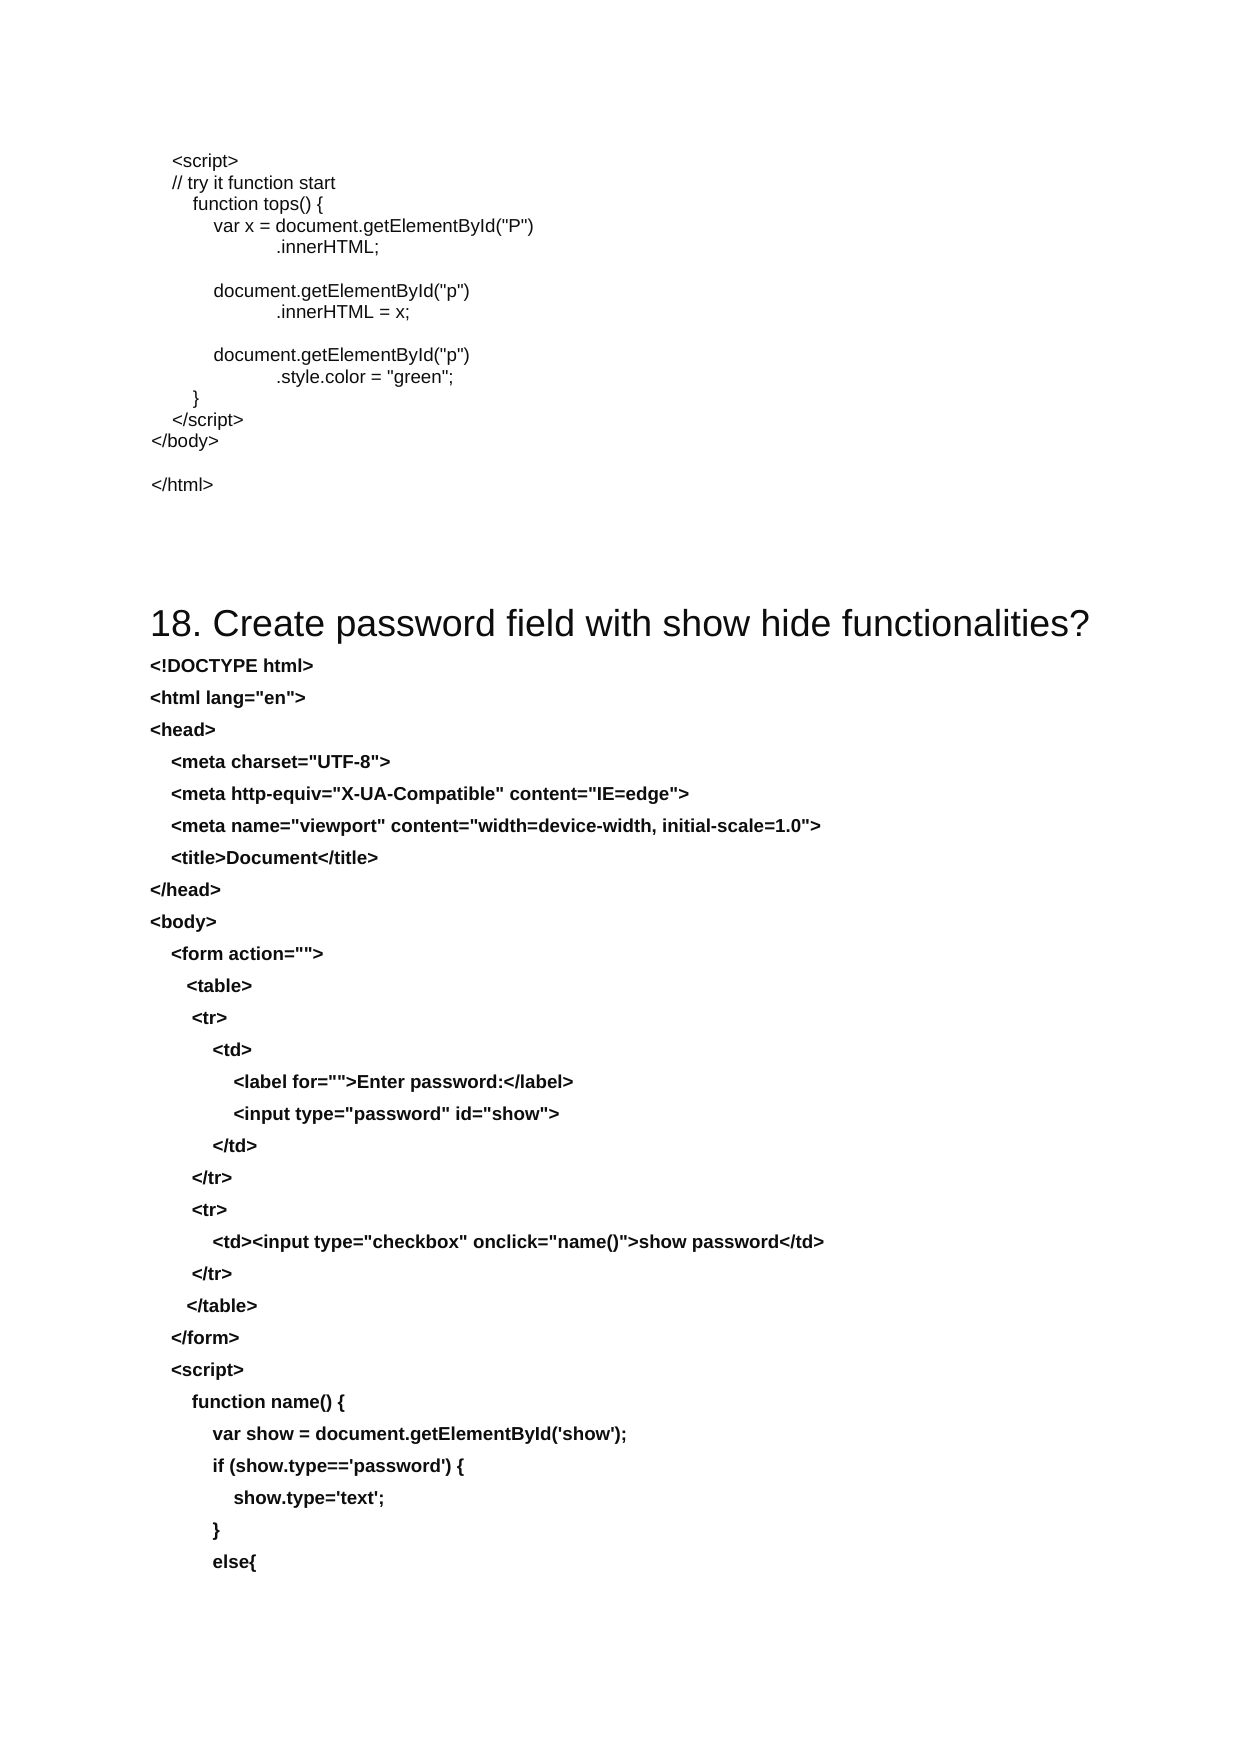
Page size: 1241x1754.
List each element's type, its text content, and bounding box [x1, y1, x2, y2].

text <body> [150, 911, 1090, 932]
text else{ [150, 1551, 1090, 1572]
text <td> [150, 1039, 1090, 1060]
text function name() { [150, 1391, 1090, 1412]
text <head> [150, 719, 1090, 741]
text show.type='text'; [150, 1487, 1090, 1508]
text <td><input type="checkbox" onclick="name()">show password</td> [150, 1231, 1090, 1252]
text <script> [150, 1359, 1090, 1380]
text <table> [150, 975, 1090, 996]
text </table> [150, 1295, 1090, 1316]
text <input type="password" id="show"> [150, 1103, 1090, 1124]
text <tr> [150, 1007, 1090, 1028]
text <html lang="en"> [150, 687, 1090, 709]
text </head> [150, 879, 1090, 901]
text </tr> [150, 1263, 1090, 1284]
text <title>Document</title> [150, 847, 1090, 868]
text if (show.type=='password') { [150, 1454, 1090, 1476]
text <meta http-equiv="X-UA-Compatible" content="IE=edge"> [150, 783, 1090, 804]
text <!DOCTYPE html> [150, 655, 1090, 677]
text var show = document.getElementById('show'); [150, 1423, 1090, 1444]
text <label for="">Enter password:</label> [150, 1071, 1090, 1092]
text 18. Create password field with show hide functionalities? [150, 602, 1090, 645]
text <tr> [150, 1199, 1090, 1220]
text <meta charset="UTF-8"> [150, 751, 1090, 773]
text </form> [150, 1327, 1090, 1348]
text } [150, 1518, 1090, 1540]
text </td> [150, 1135, 1090, 1156]
text <meta name="viewport" content="width=device-width, initial-scale=1.0"> [150, 815, 1090, 837]
text <form action=""> [150, 943, 1090, 964]
text </tr> [150, 1167, 1090, 1188]
